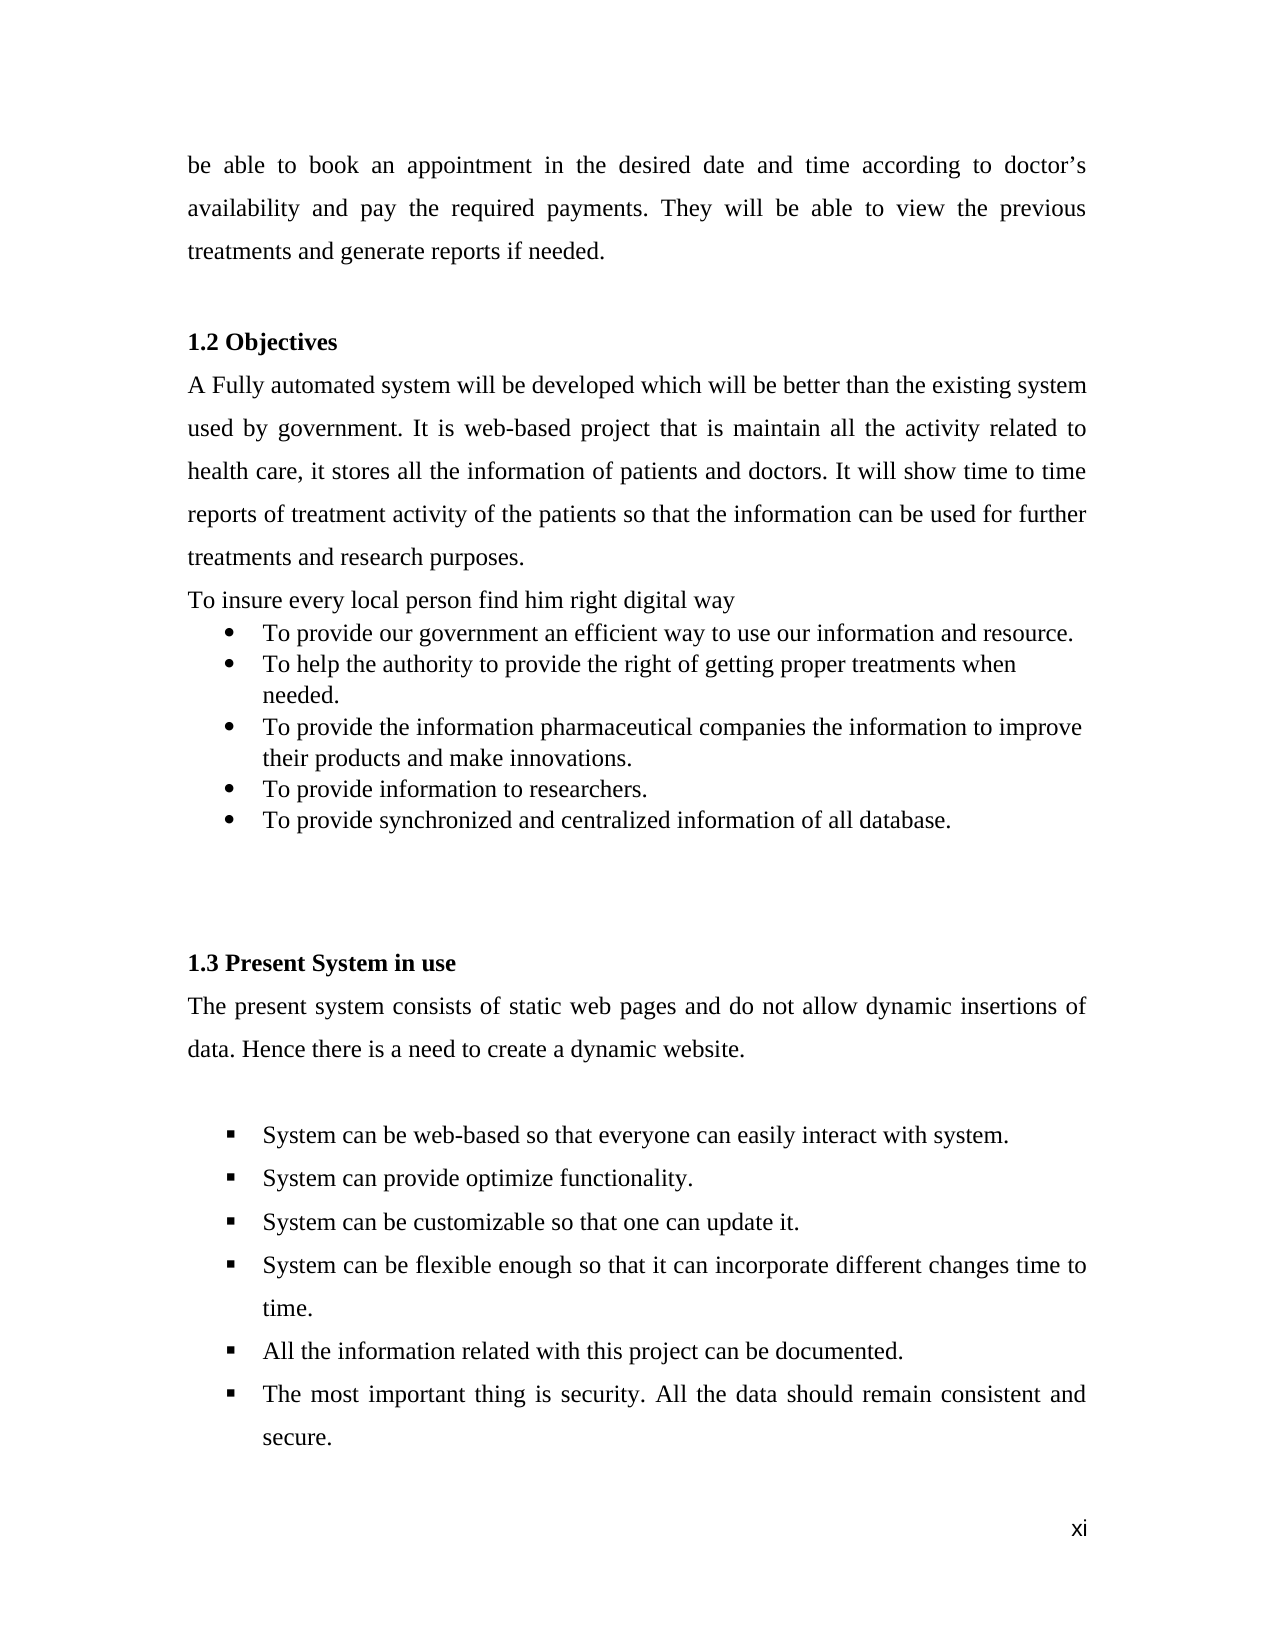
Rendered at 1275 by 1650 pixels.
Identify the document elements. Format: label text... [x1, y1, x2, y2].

list The most important thing is security. All the data should remain consistent and secure. [225, 1379, 1087, 1451]
text To insure every local person find him right digital way [187, 585, 1087, 614]
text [187, 150, 1087, 265]
list To provide information to researchers. [225, 774, 1087, 802]
list System can be web-based so that everyone can easily interact with system. [225, 1120, 1087, 1149]
list A Fully automated system will be developed which will be better than the existing system used by government. It is web-based project that is maintain all the activity related to health care, it stores all the information of patients and doctors. It will show time to time reports of treatment activity of the patients so that the information can be used for further treatments and research purposes. [187, 370, 1087, 571]
text 1.3 Present System in use [187, 948, 1087, 977]
list To provide the information pharmaceutical companies the information to improve their products and make innovations. [225, 712, 1087, 771]
list System can be flexible enough so that it can incorporate different changes time to time. [225, 1250, 1087, 1322]
list System can provide optimize functionality. [225, 1163, 1087, 1192]
list To help the authority to provide the right of getting proper treatments when needed. [225, 649, 1087, 709]
text 1.2 Objectives [187, 327, 1087, 355]
list To provide synchronized and centralized information of all database. [225, 805, 1087, 833]
list To provide our government an efficient way to use our information and resource. [225, 618, 1087, 647]
list All the information related with this project can be documented. [225, 1336, 1087, 1365]
list The present system consists of static web pages and do not allow dynamic insertions of data. Hence there is a need to create a dynamic website. [187, 991, 1087, 1063]
list System can be customizable so that one can update it. [225, 1207, 1087, 1235]
